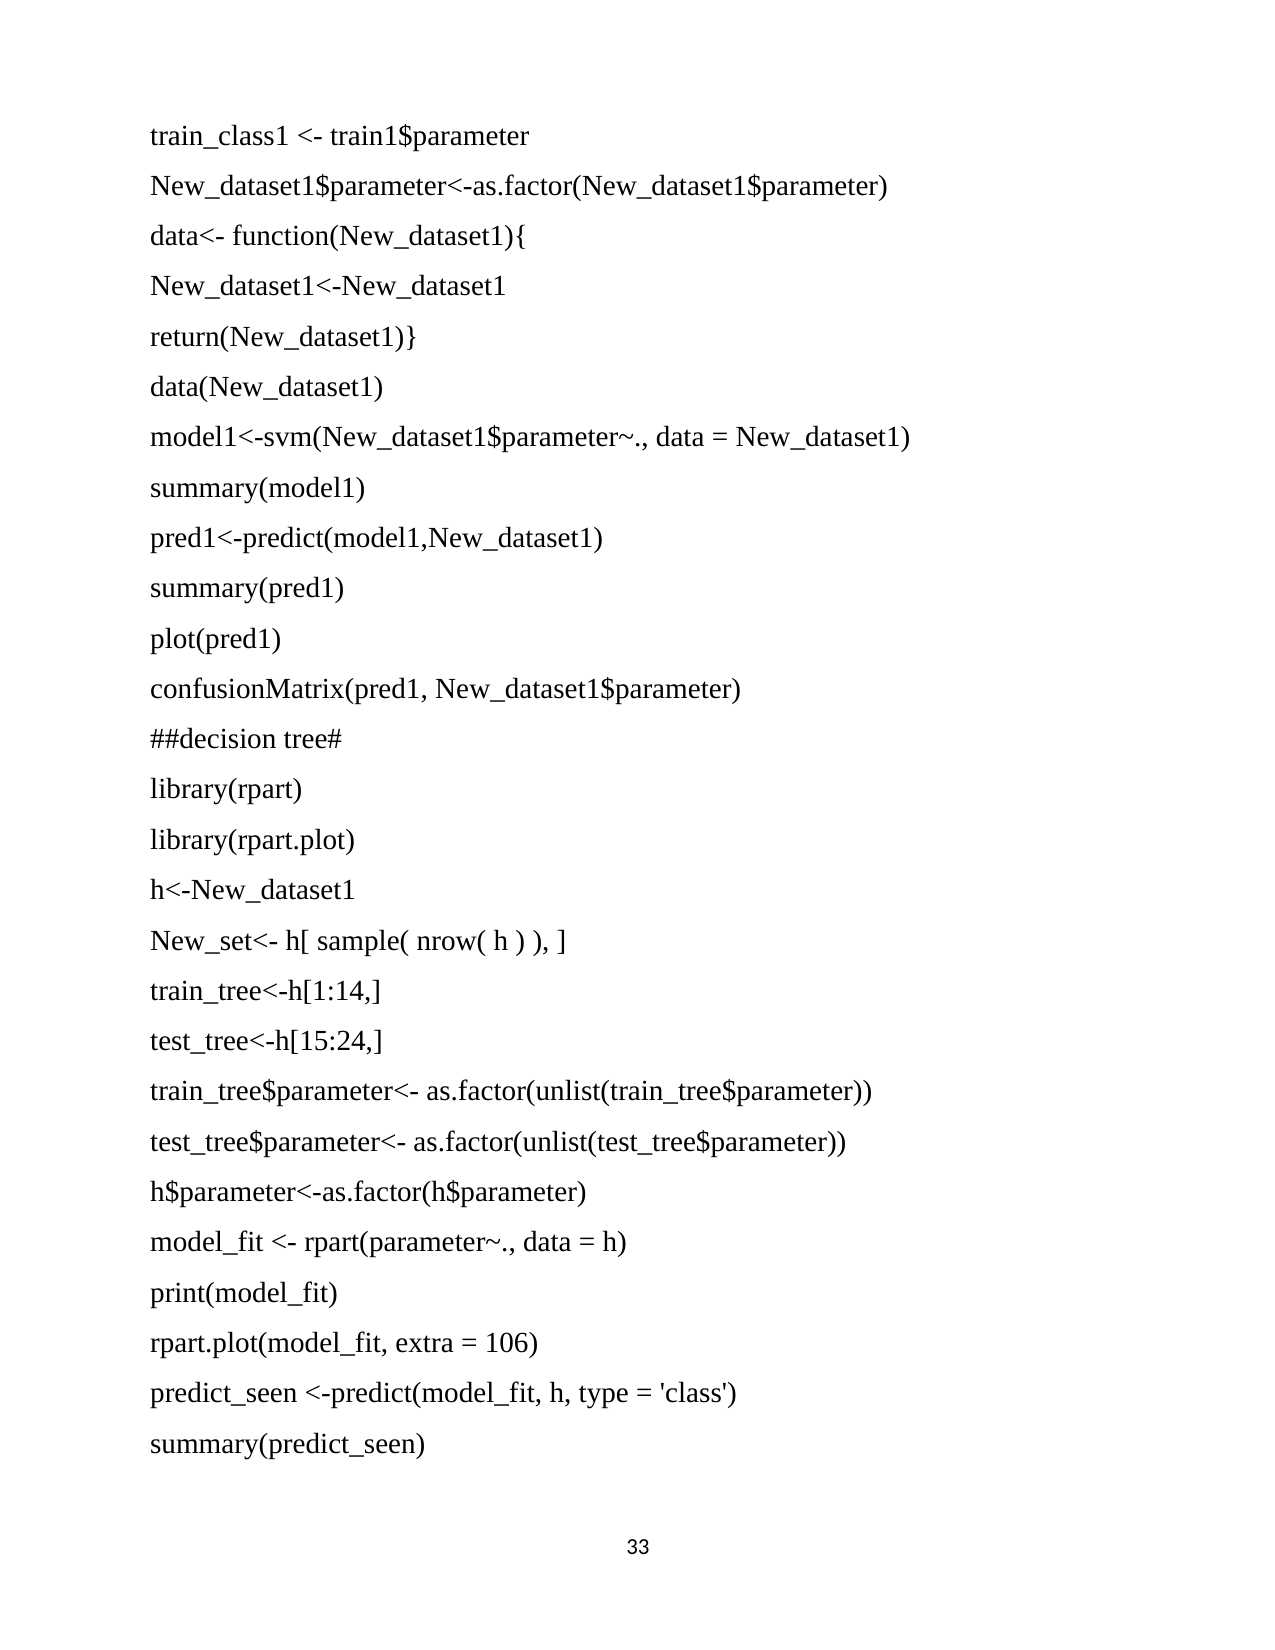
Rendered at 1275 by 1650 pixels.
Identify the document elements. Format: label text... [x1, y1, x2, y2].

text h$parameter<-as.factor(h$parameter) [150, 1174, 1125, 1208]
text summary(model1) [150, 470, 1125, 503]
text library(rpart) [150, 772, 1125, 805]
text train_tree<-h[1:14,] [150, 973, 1125, 1006]
text confusionMatrix(pred1, New_dataset1$parameter) [150, 671, 1125, 704]
text New_dataset1$parameter<-as.factor(New_dataset1$parameter) [150, 168, 1125, 201]
text h<-New_dataset1 [150, 872, 1125, 906]
text ##decision tree# [150, 721, 1125, 755]
text New_dataset1<-New_dataset1 [150, 268, 1125, 302]
text pred1<-predict(model1,New_dataset1) [150, 520, 1125, 554]
text summary(predict_seen) [150, 1426, 1125, 1459]
text model_fit <- rpart(parameter~., data = h) [150, 1224, 1125, 1258]
text rpart.plot(model_fit, extra = 106) [150, 1325, 1125, 1359]
text return(New_dataset1)} [150, 319, 1125, 352]
text train_tree$parameter<- as.factor(unlist(train_tree$parameter)) [150, 1073, 1125, 1107]
text train_class1 <- train1$parameter [150, 118, 1125, 151]
text summary(pred1) [150, 570, 1125, 604]
text predict_seen <-predict(model_fit, h, type = 'class') [150, 1375, 1125, 1409]
text New_set<- h[ sample( nrow( h ) ), ] [150, 923, 1125, 956]
text library(rpart.plot) [150, 822, 1125, 856]
text test_tree<-h[15:24,] [150, 1023, 1125, 1057]
text data<- function(New_dataset1){ [150, 218, 1125, 252]
text print(model_fit) [150, 1275, 1125, 1308]
text data(New_dataset1) [150, 369, 1125, 403]
text plot(pred1) [150, 621, 1125, 654]
text model1<-svm(New_dataset1$parameter~., data = New_dataset1) [150, 419, 1125, 453]
text test_tree$parameter<- as.factor(unlist(test_tree$parameter)) [150, 1124, 1125, 1157]
